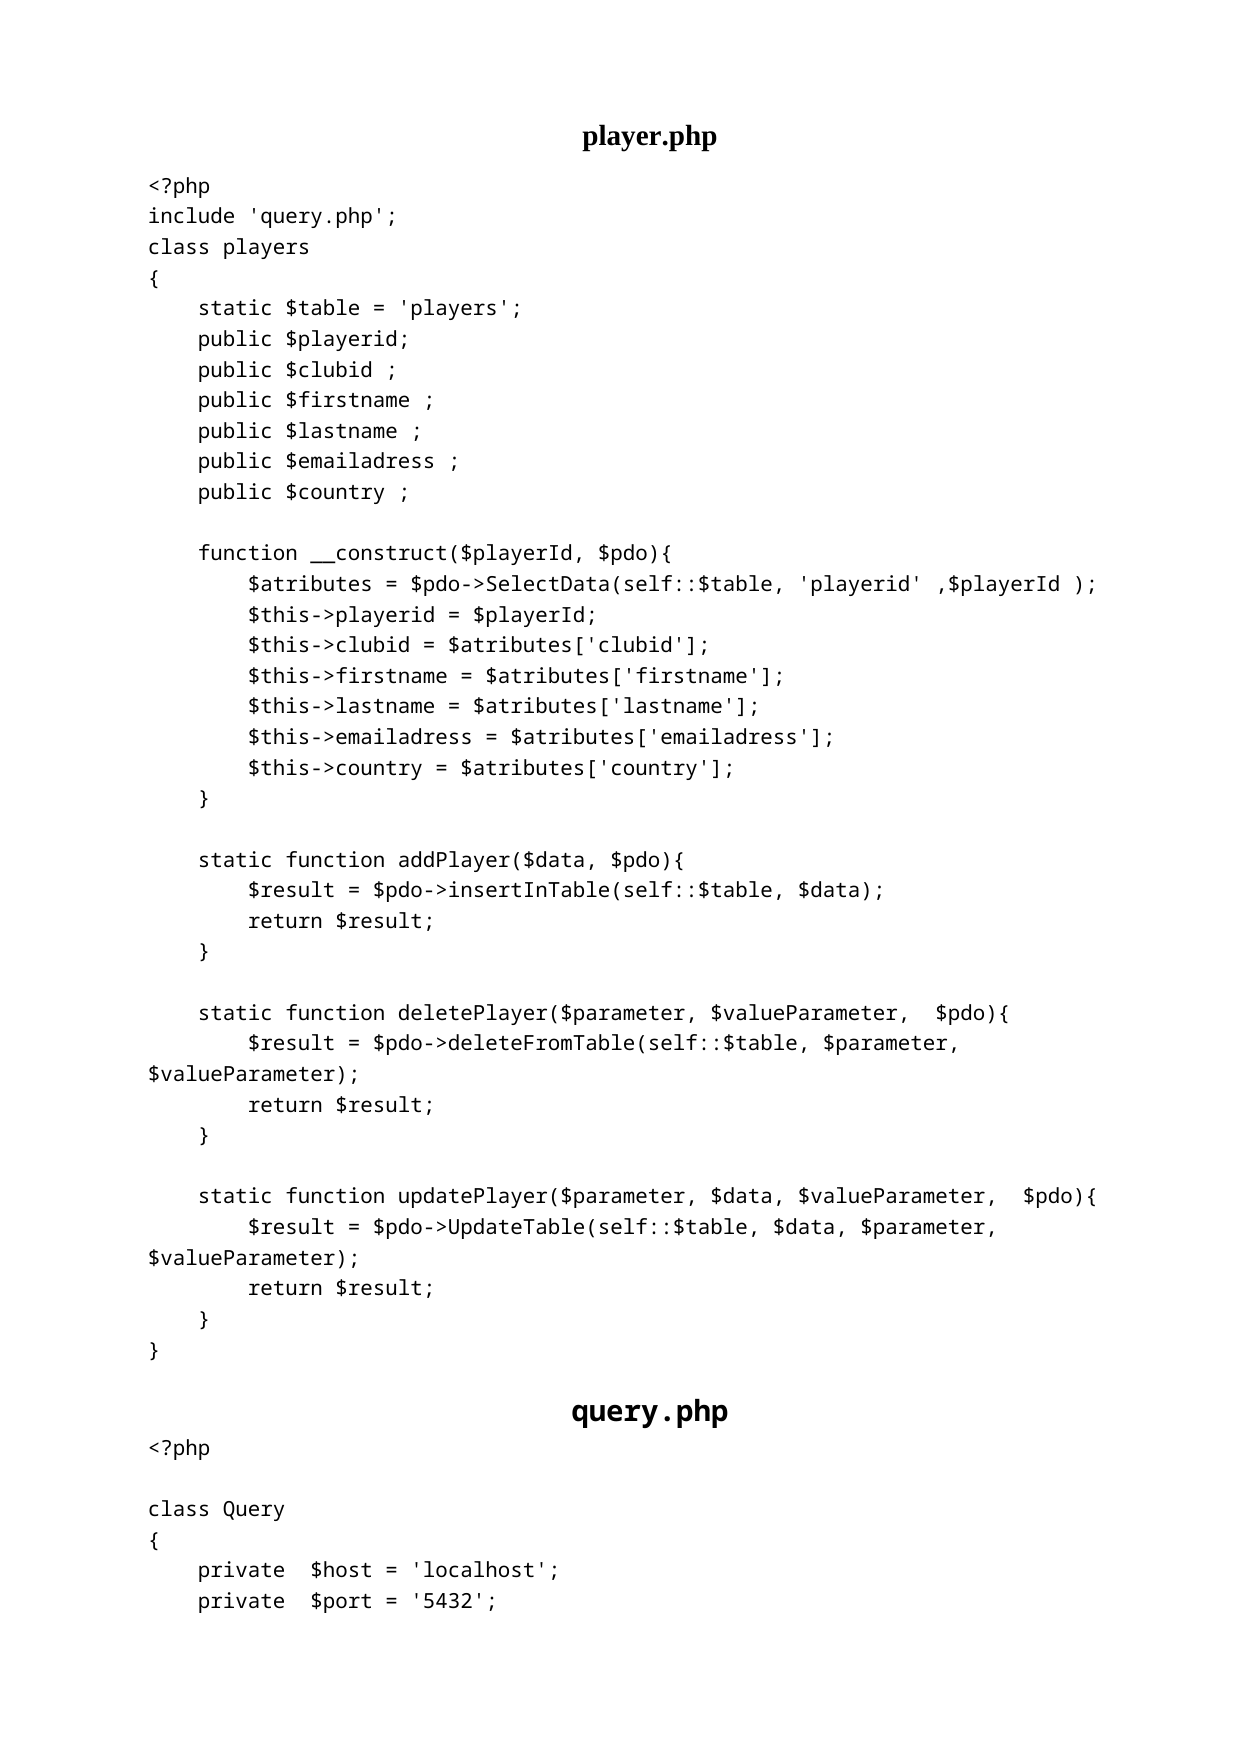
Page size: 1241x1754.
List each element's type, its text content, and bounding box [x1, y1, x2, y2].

text } [148, 937, 1152, 965]
text private $host = 'localhost'; [148, 1556, 1152, 1584]
text } [148, 1120, 1152, 1149]
text public $country ; [148, 477, 1152, 506]
text return $result; [148, 1273, 1152, 1302]
text { [148, 263, 1152, 291]
text $this->clubid = $atributes['clubid']; [148, 630, 1152, 659]
text return $result; [148, 906, 1152, 934]
text private $port = '5432'; [148, 1586, 1152, 1615]
text public $clubid ; [148, 355, 1152, 383]
text static function deletePlayer($parameter, $valueParameter, $pdo){ [148, 998, 1152, 1026]
text static $table = 'players'; [148, 293, 1152, 322]
text public $firstname ; [148, 385, 1152, 414]
text <?php [148, 171, 1152, 199]
text $this->country = $atributes['country']; [148, 753, 1152, 781]
text <?php [148, 1433, 1152, 1462]
text $result = $pdo->UpdateTable(self::$table, $data, $parameter, $valueParameter); [148, 1212, 1152, 1271]
text $this->emailadress = $atributes['emailadress']; [148, 722, 1152, 751]
text class players [148, 232, 1152, 261]
text static function updatePlayer($parameter, $data, $valueParameter, $pdo){ [148, 1182, 1152, 1210]
text include 'query.php'; [148, 202, 1152, 230]
text } [148, 1335, 1152, 1363]
text public $playerid; [148, 324, 1152, 352]
text } [148, 783, 1152, 812]
text { [148, 1525, 1152, 1553]
text function __construct($playerId, $pdo){ [148, 538, 1152, 567]
text public $lastname ; [148, 416, 1152, 444]
text $this->playerid = $playerId; [148, 600, 1152, 628]
text $result = $pdo->deleteFromTable(self::$table, $parameter, $valueParameter); [148, 1028, 1152, 1087]
text query.php [148, 1390, 1152, 1430]
text public $emailadress ; [148, 447, 1152, 475]
text $this->lastname = $atributes['lastname']; [148, 692, 1152, 720]
text $this->firstname = $atributes['firstname']; [148, 661, 1152, 689]
text return $result; [148, 1090, 1152, 1118]
text class Query [148, 1494, 1152, 1523]
text $atributes = $pdo->SelectData(self::$table, 'playerid' ,$playerId ); [148, 569, 1152, 597]
text static function addPlayer($data, $pdo){ [148, 845, 1152, 873]
text $result = $pdo->insertInTable(self::$table, $data); [148, 875, 1152, 904]
text player.php [148, 118, 1152, 152]
text } [148, 1304, 1152, 1332]
